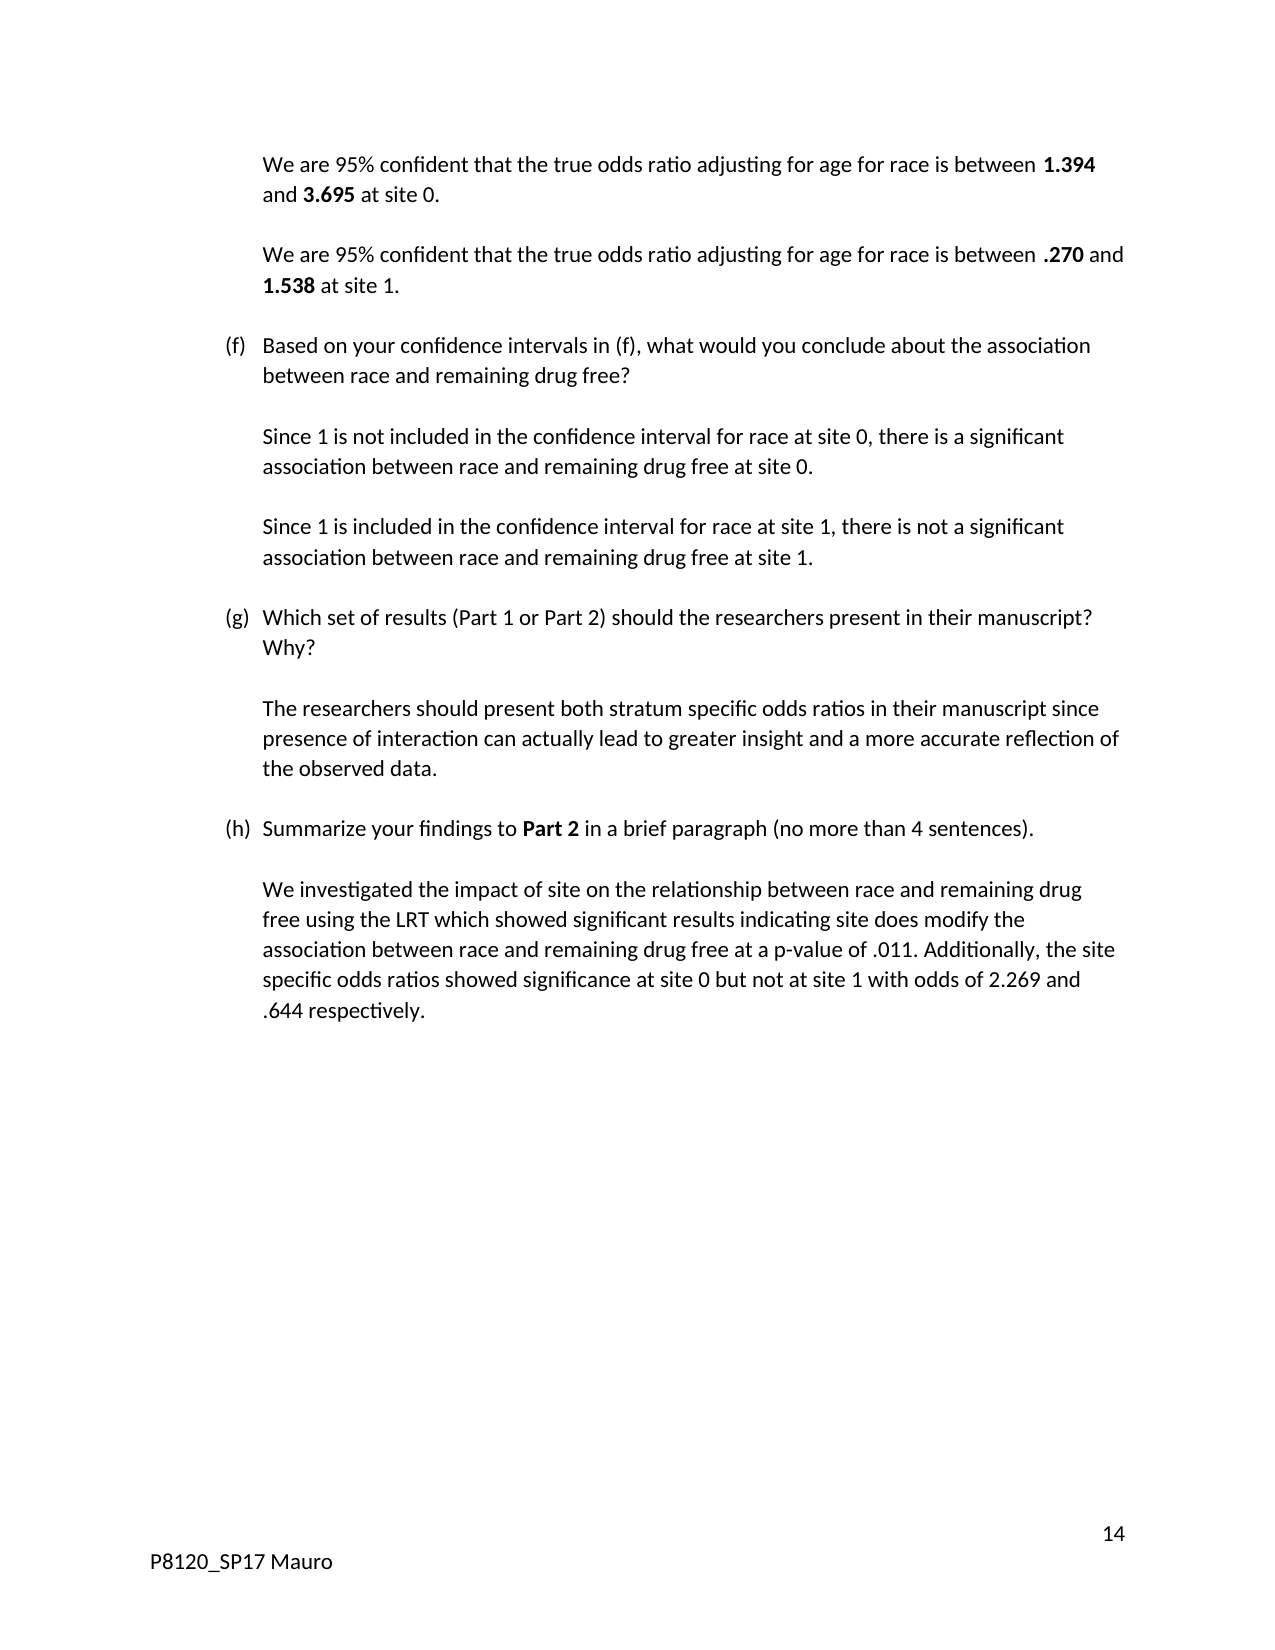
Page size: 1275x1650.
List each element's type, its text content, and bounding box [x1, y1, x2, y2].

list Summarize your findings to Part 2 in a brief paragraph (no more than 4 sentences). [225, 814, 1125, 843]
list Since 1 is included in the confidence interval for race at site 1, there is not a significant association between race and remaining drug free at site 1. [262, 512, 1125, 571]
list We are 95% confident that the true odds ratio adjusting for age for race is between .270 and 1.538 at site 1. [262, 241, 1125, 299]
list Since 1 is not included in the confidence interval for race at site 0, there is a significant association between race and remaining drug free at site 0. [262, 422, 1125, 480]
list The researchers should present both stratum specific odds ratios in their manuscript since presence of interaction can actually lead to greater insight and a more accurate reflection of the observed data. [262, 694, 1125, 782]
list We are 95% confident that the true odds ratio adjusting for age for race is between 1.394 and 3.695 at site 0. [262, 150, 1125, 208]
list We investigated the impact of site on the relationship between race and remaining drug free using the LRT which showed significant results indicating site does modify the association between race and remaining drug free at a p-value of .011. Additionally, the site specific odds ratios showed significance at site 0 but not at site 1 with odds of 2.269 and .644 respectively. [262, 875, 1125, 1024]
list Which set of results (Part 1 or Part 2) should the researchers present in their manuscript? Why? [225, 603, 1125, 661]
list Based on your confidence intervals in (f), what would you conclude about the association between race and remaining drug free? [225, 331, 1125, 389]
